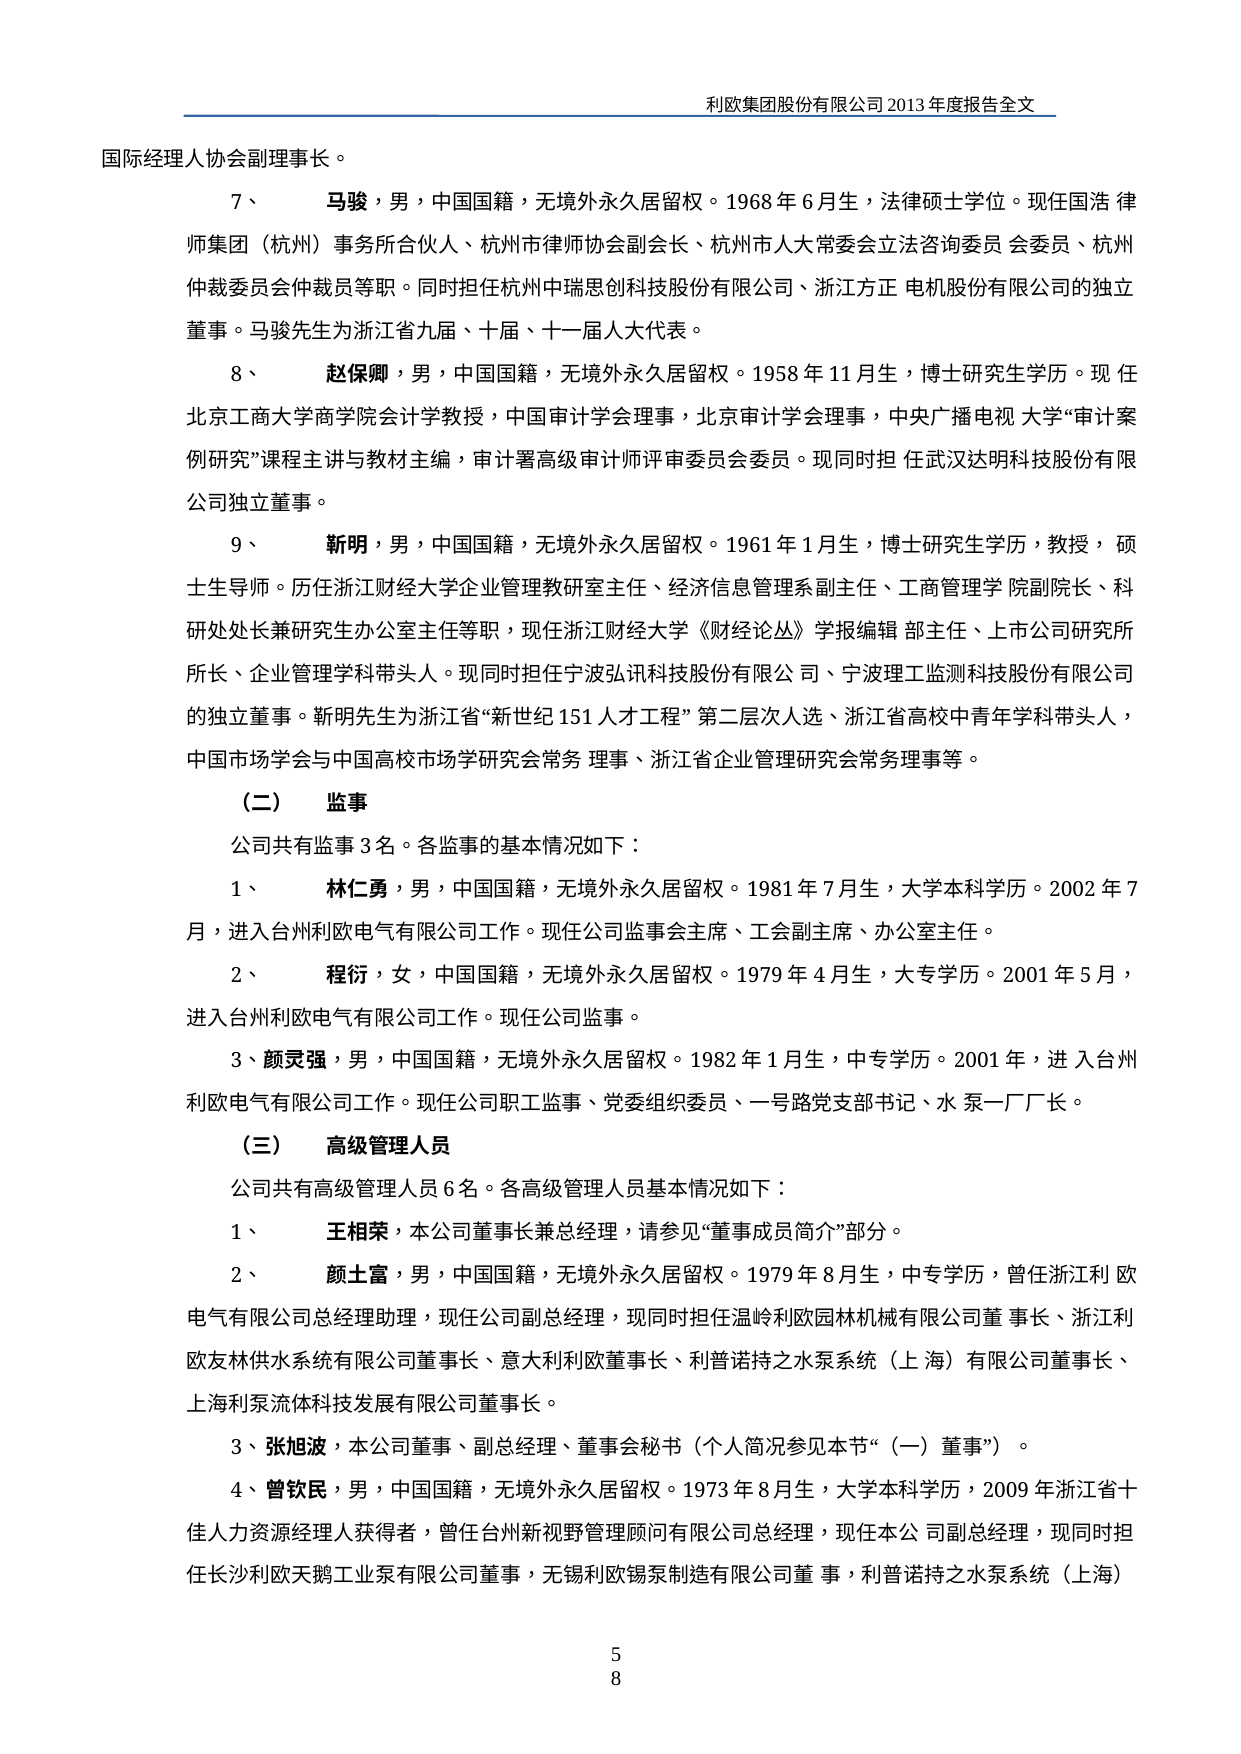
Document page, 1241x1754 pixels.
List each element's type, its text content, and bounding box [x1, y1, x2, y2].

text 1、 王相荣，本公司董事长兼总经理，请参见“董事成员简介”部分。 [230, 1205, 1139, 1248]
text 8、 赵保卿，男，中国国籍，无境外永久居留权。1958年11月生，博士研究生学历。现 任北京工商大学商学院会计学教授，中国审计学会理事，北京审计学会理事，中央广播电视 大学“审计案例研究”课程主讲与教材主编，审计署高级审计师评审委员会委员。现同时担 任武汉达明科技股份有限公司独立董事。 [187, 347, 1139, 519]
text 2、 程衍，女，中国国籍，无境外永久居留权。1979年4月生，大专学历。2001年5月， 进入台州利欧电气有限公司工作。现任公司监事。 [187, 948, 1139, 1034]
text （二） 监事 [230, 776, 1139, 819]
text 7、 马骏，男，中国国籍，无境外永久居留权。1968年6月生，法律硕士学位。现任国浩 律师集团（杭州）事务所合伙人、杭州市律师协会副会长、杭州市人大常委会立法咨询委员 会委员、杭州仲裁委员会仲裁员等职。同时担任杭州中瑞思创科技股份有限公司、浙江方正 电机股份有限公司的独立董事。马骏先生为浙江省九届、十届、十一届人大代表。 [187, 175, 1139, 347]
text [101, 133, 1139, 175]
text 9、 靳明，男，中国国籍，无境外永久居留权。1961年1月生，博士研究生学历，教授， 硕士生导师。历任浙江财经大学企业管理教研室主任、经济信息管理系副主任、工商管理学 院副院长、科研处处长兼研究生办公室主任等职，现任浙江财经大学《财经论丛》学报编辑 部主任、上市公司研究所所长、企业管理学科带头人。现同时担任宁波弘讯科技股份有限公 司、宁波理工监测科技股份有限公司的独立董事。靳明先生为浙江省“新世纪151人才工程” 第二层次人选、浙江省高校中青年学科带头人，中国市场学会与中国高校市场学研究会常务 理事、浙江省企业管理研究会常务理事等。 [187, 519, 1139, 776]
text （三） 高级管理人员 [230, 1119, 1139, 1162]
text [187, 1463, 1139, 1592]
text 公司共有高级管理人员6名。各高级管理人员基本情况如下： [230, 1162, 1139, 1205]
text 3、 张旭波，本公司董事、副总经理、董事会秘书（个人简况参见本节“（一）董事”）。 [230, 1420, 1139, 1463]
text 1、 林仁勇，男，中国国籍，无境外永久居留权。1981年7月生，大学本科学历。2002 年7月，进入台州利欧电气有限公司工作。现任公司监事会主席、工会副主席、办公室主任。 [187, 862, 1139, 948]
text 3、 颜灵强，男，中国国籍，无境外永久居留权。1982年1月生，中专学历。2001年，进 入台州利欧电气有限公司工作。现任公司职工监事、党委组织委员、一号路党支部书记、水 泵一厂厂长。 [187, 1034, 1139, 1119]
text 2、 颜土富，男，中国国籍，无境外永久居留权。1979年8月生，中专学历，曾任浙江利 欧电气有限公司总经理助理，现任公司副总经理，现同时担任温岭利欧园林机械有限公司董 事长、浙江利欧友林供水系统有限公司董事长、意大利利欧董事长、利普诺持之水泵系统（上 海）有限公司董事长、上海利泵流体科技发展有限公司董事长。 [187, 1248, 1139, 1420]
text 公司共有监事3名。各监事的基本情况如下： [230, 819, 1139, 862]
